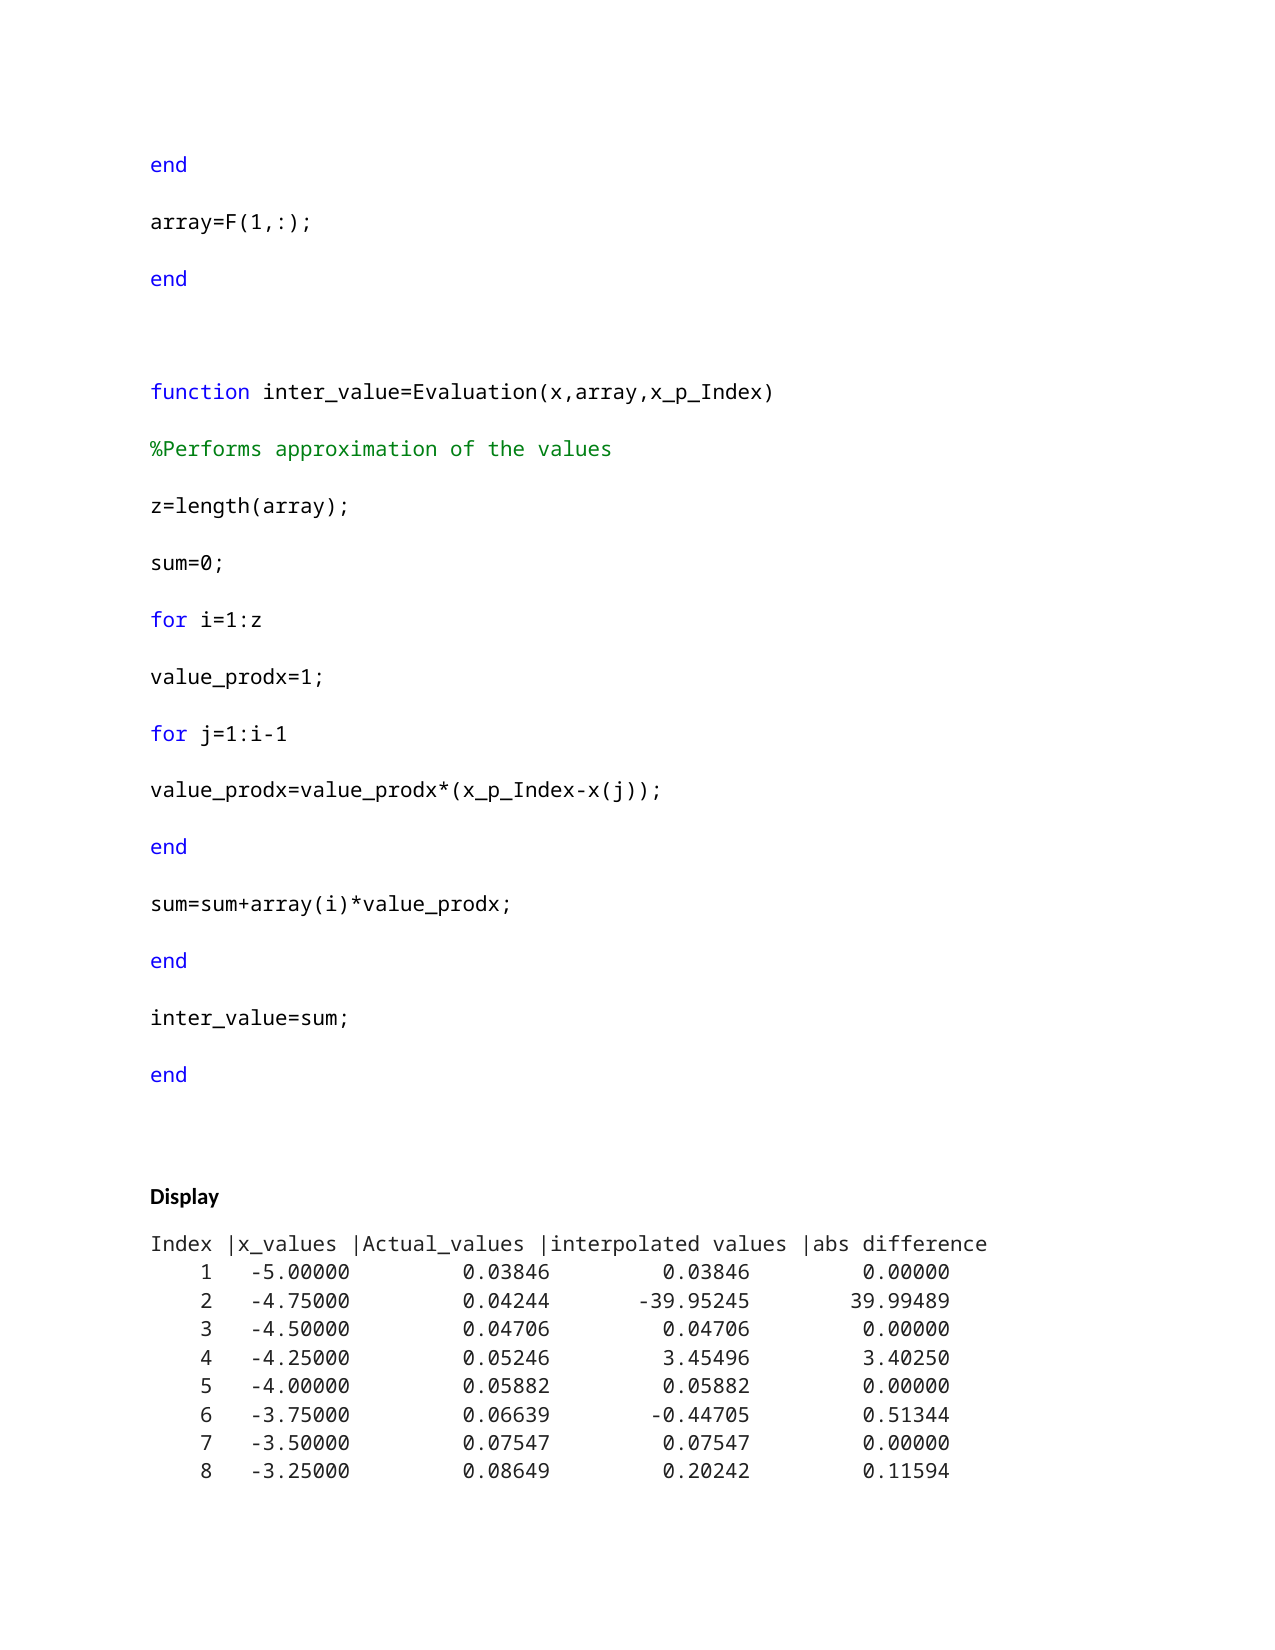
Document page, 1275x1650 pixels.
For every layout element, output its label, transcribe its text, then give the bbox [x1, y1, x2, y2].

text sum=0; [150, 548, 1125, 577]
text %Performs approximation of the values [150, 434, 1125, 463]
text inter_value=sum; [150, 1003, 1125, 1032]
text end [150, 946, 1125, 975]
text end [150, 1060, 1125, 1088]
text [150, 1229, 1125, 1485]
text Display [150, 1182, 1125, 1210]
text sum=sum+array(i)*value_prodx; [150, 889, 1125, 918]
text z=length(array); [150, 491, 1125, 520]
text for j=1:i-1 [150, 719, 1125, 747]
text function inter_value=Evaluation(x,array,x_p_Index) [150, 377, 1125, 406]
text value_prodx=value_prodx*(x_p_Index-x(j)); [150, 776, 1125, 804]
text end [150, 832, 1125, 861]
text for i=1:z [150, 605, 1125, 633]
text end [150, 150, 1125, 178]
text array=F(1,:); [150, 207, 1125, 235]
text end [150, 264, 1125, 292]
text value_prodx=1; [150, 662, 1125, 690]
